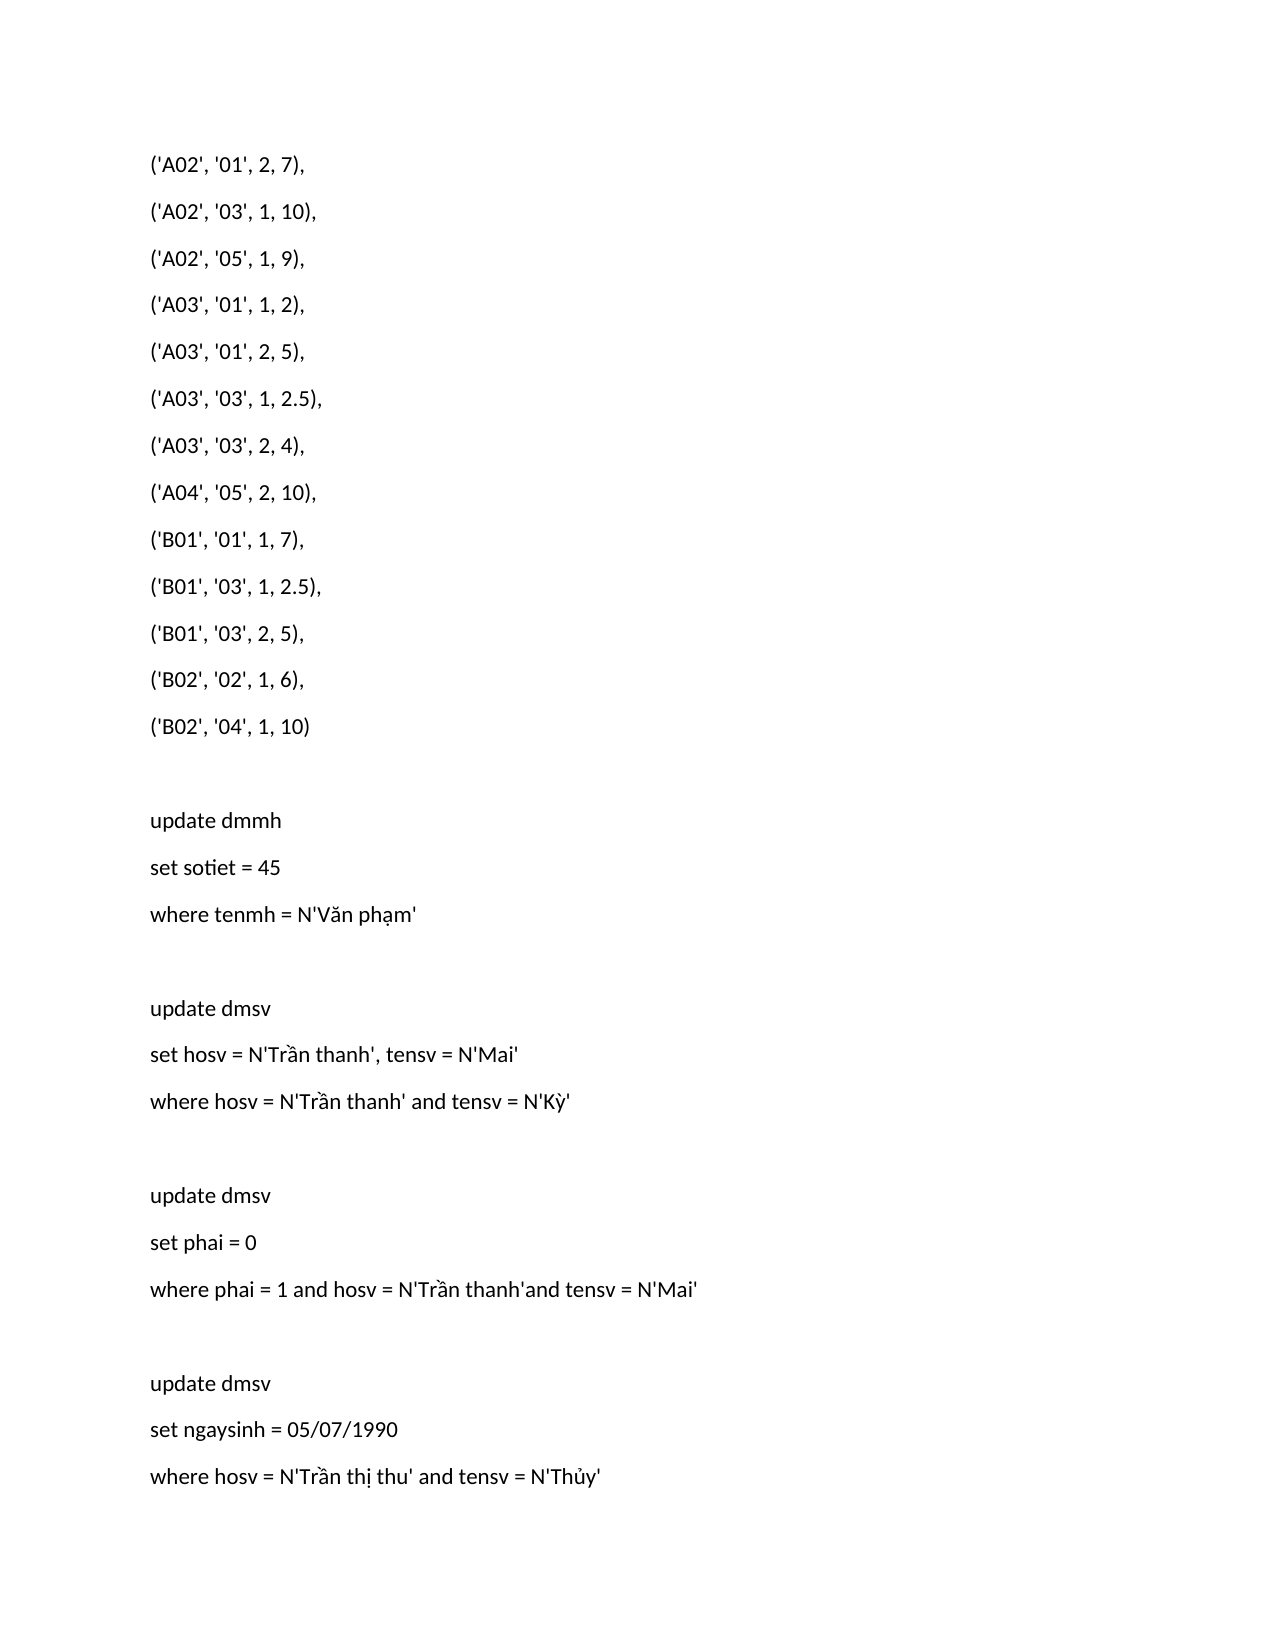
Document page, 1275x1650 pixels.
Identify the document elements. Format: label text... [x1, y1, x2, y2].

text update dmsv [150, 1181, 1125, 1209]
text set sotiet = 45 [150, 853, 1125, 881]
text update dmsv [150, 1369, 1125, 1397]
text where tenmh = N'Văn phạm' [150, 900, 1125, 928]
text where hosv = N'Trần thị thu' and tensv = N'Thủy' [150, 1462, 1125, 1491]
text where hosv = N'Trần thanh' and tensv = N'Kỳ' [150, 1087, 1125, 1116]
text ('A04', '05', 2, 10), [150, 478, 1125, 506]
text where phai = 1 and hosv = N'Trần thanh'and tensv = N'Mai' [150, 1275, 1125, 1303]
text ('A03', '01', 2, 5), [150, 337, 1125, 366]
text ('B01', '01', 1, 7), [150, 525, 1125, 553]
text ('A02', '01', 2, 7), [150, 150, 1125, 178]
text ('B01', '03', 2, 5), [150, 619, 1125, 647]
text ('B02', '04', 1, 10) [150, 712, 1125, 741]
text set phai = 0 [150, 1228, 1125, 1256]
text ('B01', '03', 1, 2.5), [150, 572, 1125, 600]
text ('B02', '02', 1, 6), [150, 666, 1125, 694]
text ('A02', '05', 1, 9), [150, 244, 1125, 272]
text set hosv = N'Trần thanh', tensv = N'Mai' [150, 1041, 1125, 1069]
text ('A03', '03', 2, 4), [150, 431, 1125, 459]
text set ngaysinh = 05/07/1990 [150, 1416, 1125, 1444]
text update dmmh [150, 806, 1125, 834]
text ('A03', '03', 1, 2.5), [150, 384, 1125, 412]
text update dmsv [150, 994, 1125, 1022]
text ('A02', '03', 1, 10), [150, 197, 1125, 225]
text ('A03', '01', 1, 2), [150, 291, 1125, 319]
